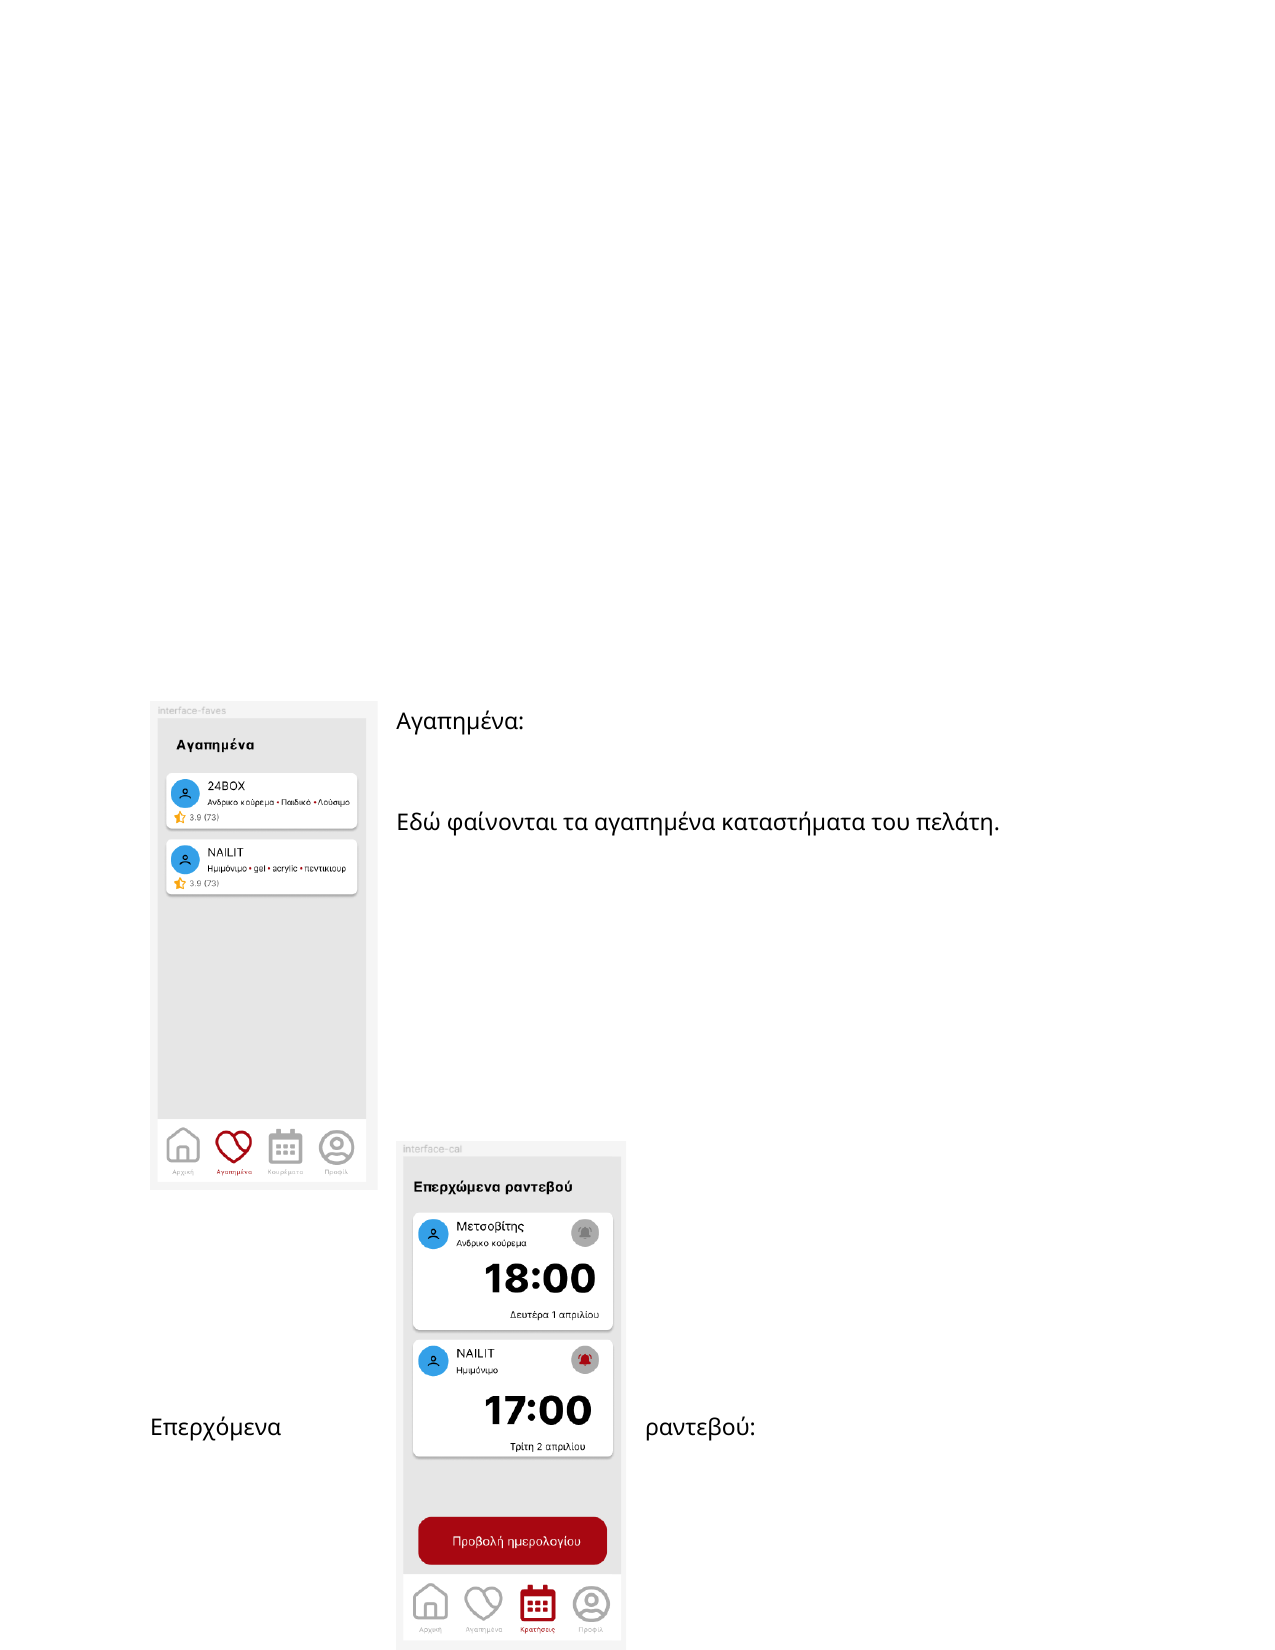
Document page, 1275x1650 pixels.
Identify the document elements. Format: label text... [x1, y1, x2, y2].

picture [396, 1141, 627, 1650]
text Επερχόμενα ραντεβού: [150, 1410, 396, 1442]
text Εδώ φαίνονται τα αγαπημένα καταστήματα του πελάτη. [378, 805, 1125, 837]
picture [150, 701, 378, 1190]
text Αγαπημένα: [378, 704, 1125, 736]
text Επερχόμενα ραντεβού: [627, 1410, 1125, 1442]
